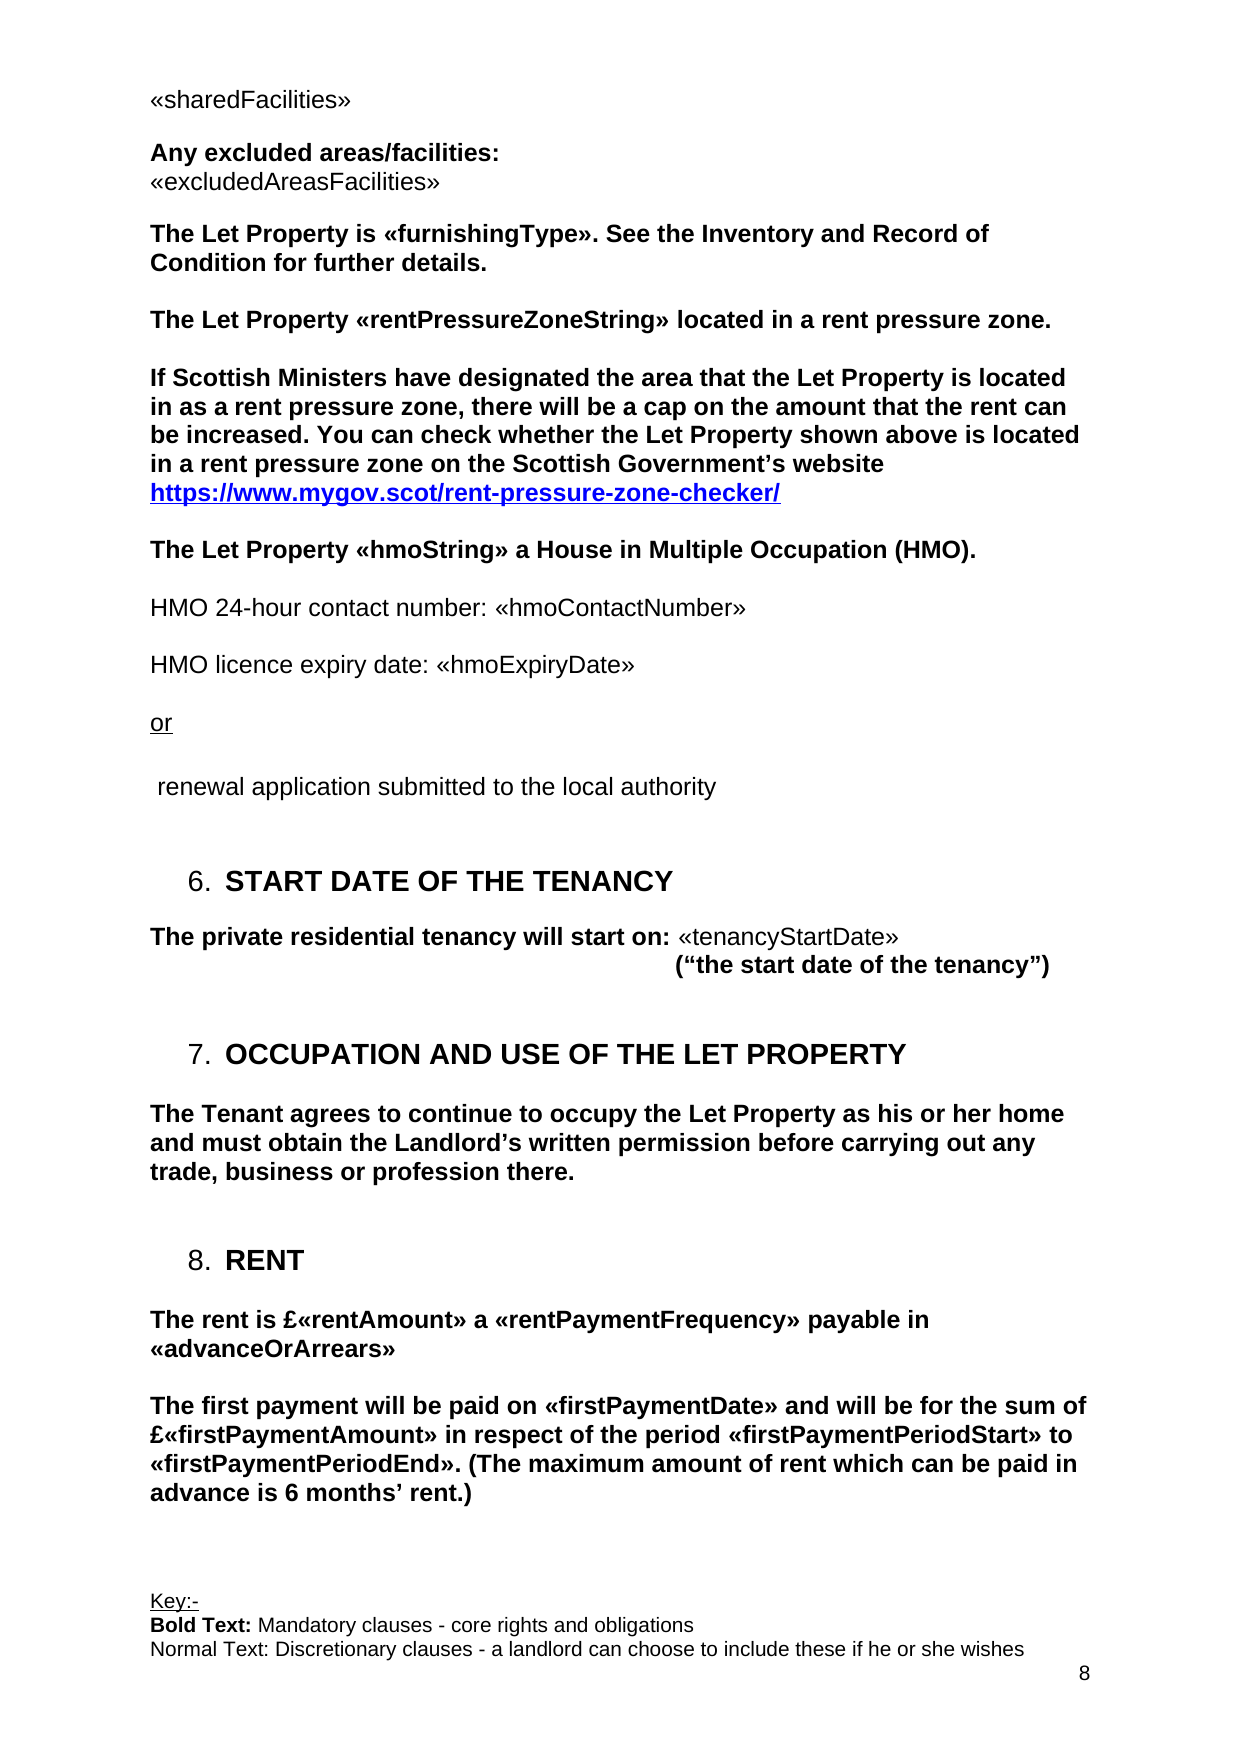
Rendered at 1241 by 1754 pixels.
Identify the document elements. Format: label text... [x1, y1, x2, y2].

text The Let Property is «furnishingType». See the Inventory and Record of Condition for further details. [150, 219, 1090, 277]
text or [150, 708, 1090, 737]
text «sharedFacilities» [150, 85, 1090, 138]
text «hmoRenewalApplicationSubmitted» renewal application submitted to the local authority [150, 765, 1090, 807]
text The Let Property «hmoString» a House in Multiple Occupation (HMO). [150, 535, 1090, 564]
subtitle START DATE OF THE TENANCY [187, 864, 1090, 898]
text Any excluded areas/facilities: [150, 138, 1090, 166]
text The private residential tenancy will start on: «tenancyStartDate» [150, 922, 1090, 950]
subtitle OCCUPATION AND USE OF THE LET PROPERTY [187, 1037, 1090, 1070]
text The Tenant agrees to continue to occupy the Let Property as his or her home and must obtain the Landlord’s written permission before carrying out any trade, business or profession there. [150, 1099, 1090, 1185]
text If Scottish Ministers have designated the area that the Let Property is located in as a rent pressure zone, there will be a cap on the amount that the rent can be increased. You can check whether the Let Property shown above is located in a rent pressure zone on the Scottish Government’s website https://www.mygov.scot/rent-pressure-zone-checker/ [150, 363, 1090, 507]
text (“the start date of the tenancy”) [150, 950, 1090, 979]
text The first payment will be paid on «firstPaymentDate» and will be for the sum of £«firstPaymentAmount» in respect of the period «firstPaymentPeriodStart» to «firstPaymentPeriodEnd». (The maximum amount of rent which can be paid in advance is 6 months’ rent.) [150, 1391, 1090, 1506]
text The rent is £«rentAmount» a «rentPaymentFrequency» payable in «advanceOrArrears» [150, 1305, 1090, 1362]
text «excludedAreasFacilities» [150, 166, 1090, 219]
text The Let Property «rentPressureZoneString» located in a rent pressure zone. [150, 305, 1090, 334]
subtitle RENT [187, 1243, 1090, 1276]
text HMO licence expiry date: «hmoExpiryDate» [150, 650, 1090, 679]
text HMO 24-hour contact number: «hmoContactNumber» [150, 593, 1090, 622]
